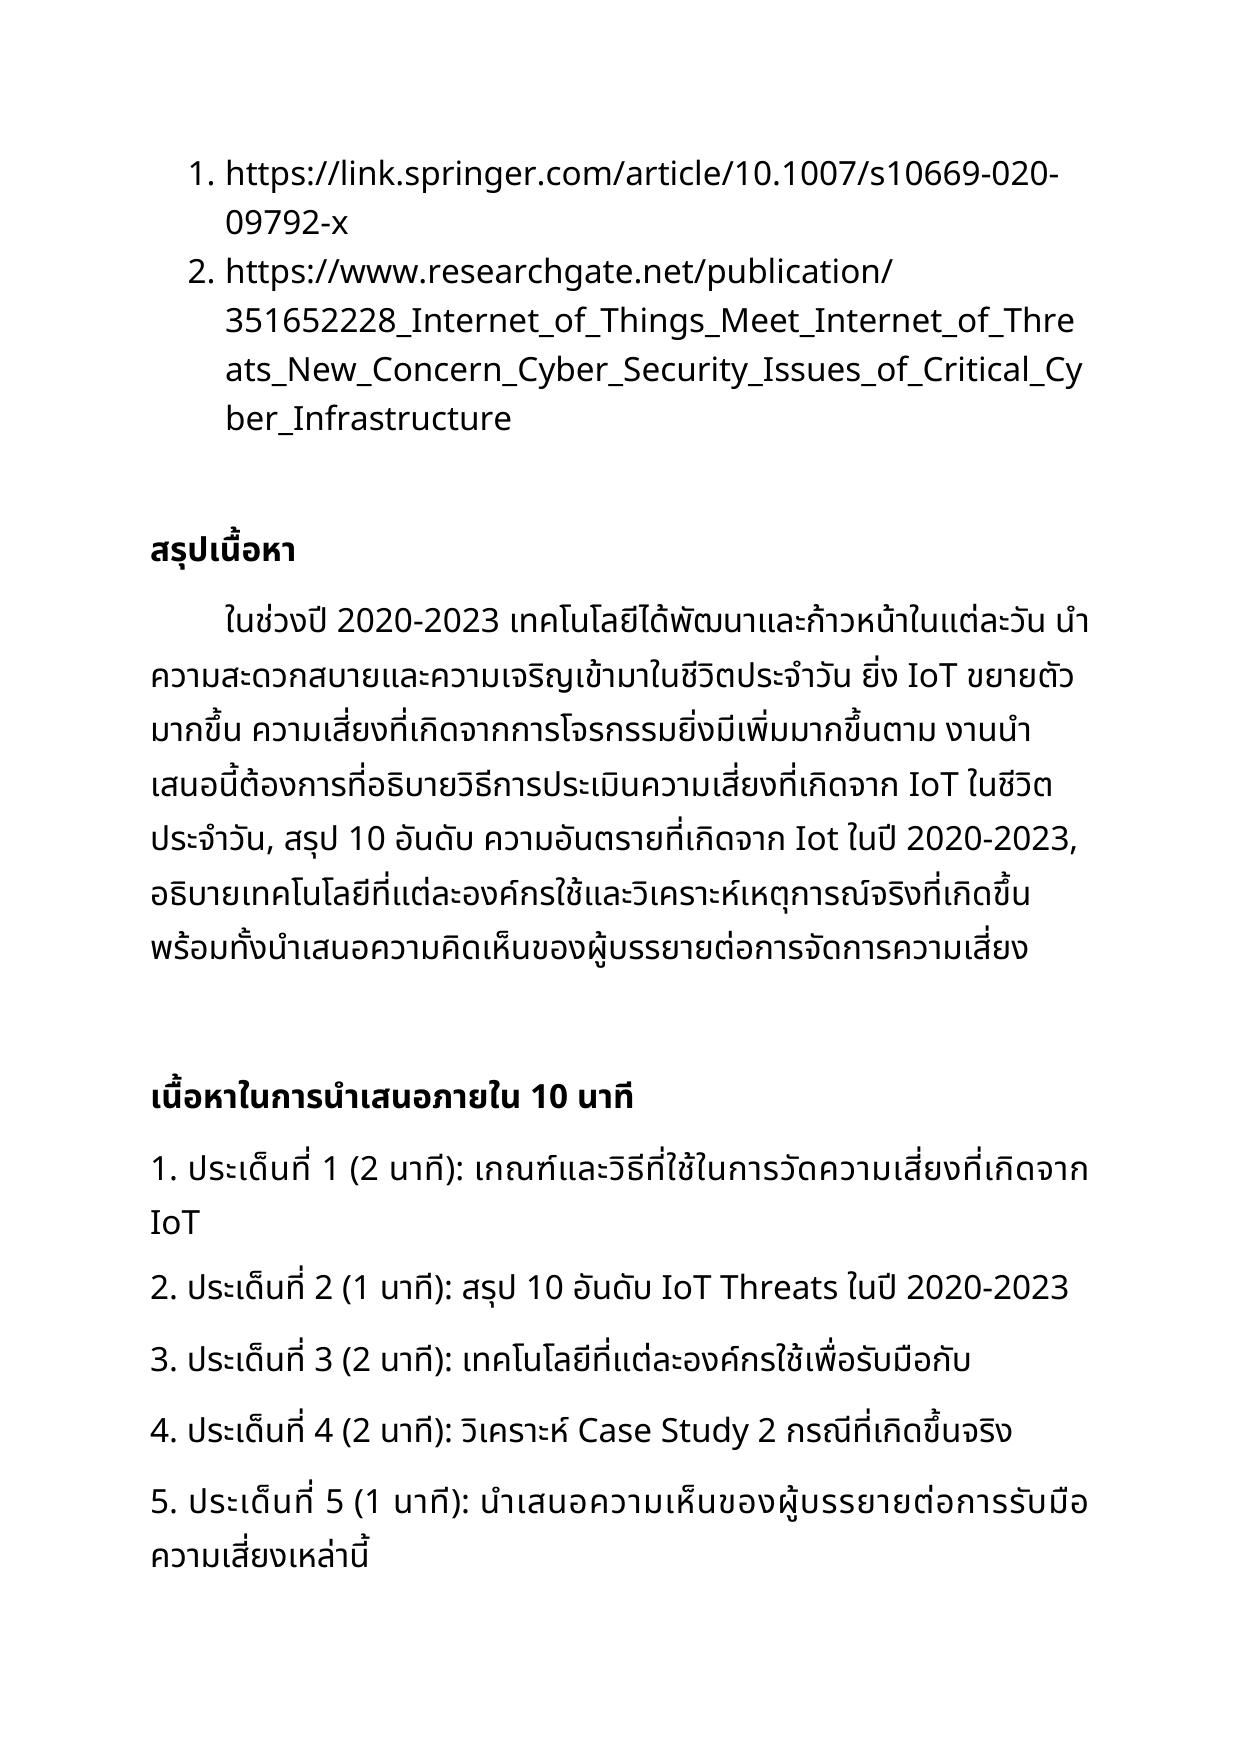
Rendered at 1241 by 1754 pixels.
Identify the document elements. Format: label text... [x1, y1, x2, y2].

text 1. ประเด็นที่ 1 (2 นาที): เกณฑ์และวิธีที่ใช้ในการวัดความเสี่ยงที่เกิดจาก IoT [150, 1144, 1090, 1244]
list https://link.springer.com/article/10.1007/s10669-020-09792-x [187, 150, 1090, 244]
text 4. ประเด็นที่ 4 (2 นาที): วิเคราะห์ Case Study 2 กรณีที่เกิดขึ้นจริง [150, 1407, 1090, 1457]
text 3. ประเด็นที่ 3 (2 นาที): เทคโนโลยีที่แต่ละองค์กรใช้เพื่อรับมือกับ [150, 1335, 1090, 1386]
text สรุปเนื้อหา [150, 526, 1090, 576]
list https://www.researchgate.net/publication/351652228_Internet_of_Things_Meet_Internet_of_Threats_New_Concern_Cyber_Security_Issues_of_Critical_Cyber_Infrastructure [187, 248, 1090, 440]
text 2. ประเด็นที่ 2 (1 นาที): สรุป 10 อันดับ IoT Threats ในปี 2020-2023 [150, 1264, 1090, 1315]
text 5. ประเด็นที่ 5 (1 นาที): นำเสนอความเห็นของผู้บรรยายต่อการรับมือความเสี่ยงเหล่านี้ [150, 1478, 1090, 1583]
text เนื้อหาในการนำเสนอภายใน 10 นาที [150, 1073, 1090, 1124]
text ในช่วงปี 2020-2023 เทคโนโลยีได้พัฒนาและก้าวหน้าในแต่ละวัน นำความสะดวกสบายและความเจริญเข้ามาในชีวิตประจำวัน ยิ่ง IoT ขยายตัวมากขึ้น ความเสี่ยงที่เกิดจากการโจรกรรมยิ่งมีเพิ่มมากขึ้นตาม งานนำเสนอนี้ต้องการที่อธิบายวิธีการประเมินความเสี่ยงที่เกิดจาก IoT ในชีวิตประจำวัน, สรุป 10 อันดับ ความอันตรายที่เกิดจาก Iot ในปี 2020-2023, อธิบายเทคโนโลยีที่แต่ละองค์กรใช้และวิเคราะห์เหตุการณ์จริงที่เกิดขึ้น พร้อมทั้งนำเสนอความคิดเห็นของผู้บรรยายต่อการจัดการความเสี่ยง [150, 597, 1090, 974]
